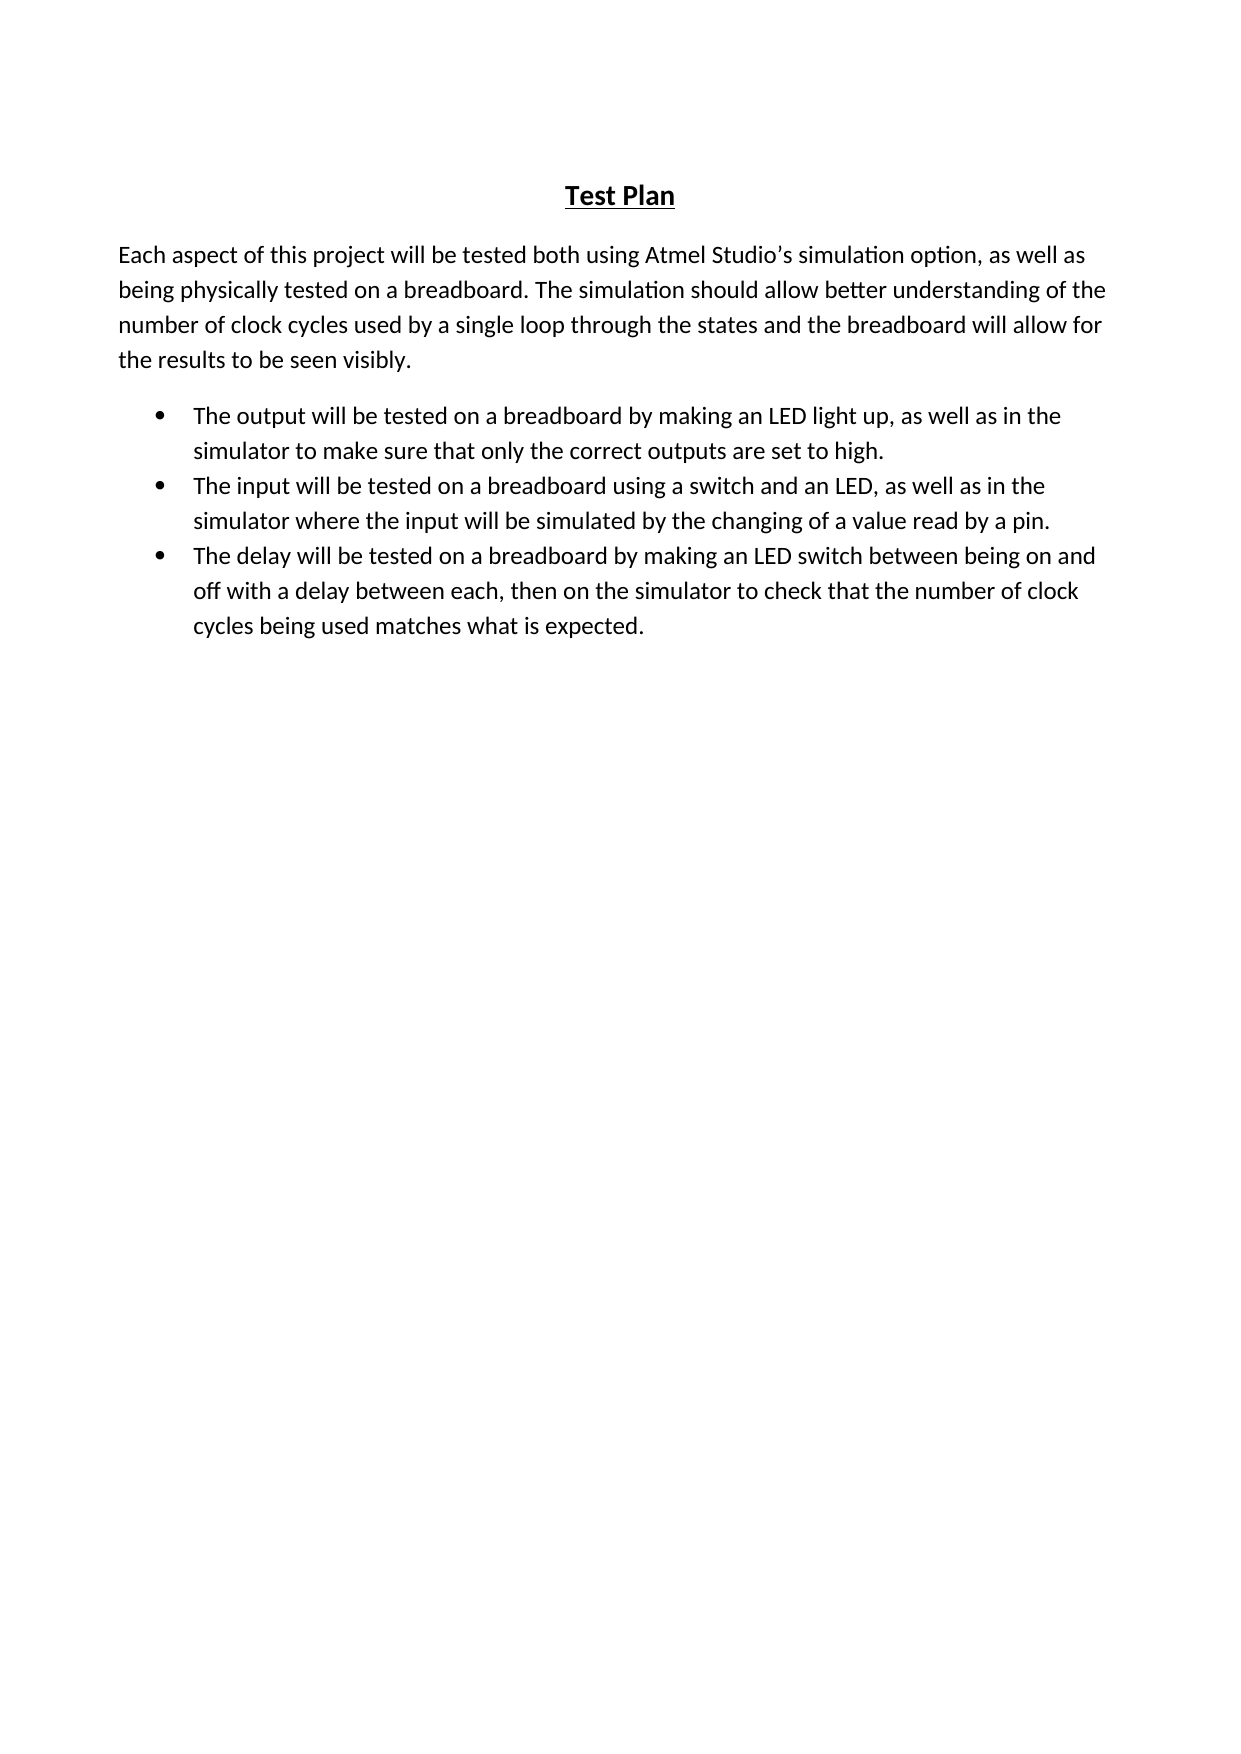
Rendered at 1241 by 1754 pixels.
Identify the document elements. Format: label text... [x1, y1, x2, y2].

text Test Plan [118, 177, 1122, 213]
list The output will be tested on a breadboard by making an LED light up, as well as in the simulator to make sure that only the correct outputs are set to high. [156, 400, 1122, 465]
list The input will be tested on a breadboard using a switch and an LED, as well as in the simulator where the input will be simulated by the changing of a value read by a pin. [156, 470, 1122, 535]
list The delay will be tested on a breadboard by making an LED switch between being on and off with a delay between each, then on the simulator to check that the number of clock cycles being used matches what is expected. [156, 540, 1122, 640]
text Each aspect of this project will be tested both using Atmel Studio’s simulation option, as well as being physically tested on a breadboard. The simulation should allow better understanding of the number of clock cycles used by a single loop through the states and the breadboard will allow for the results to be seen visibly. [118, 239, 1122, 374]
